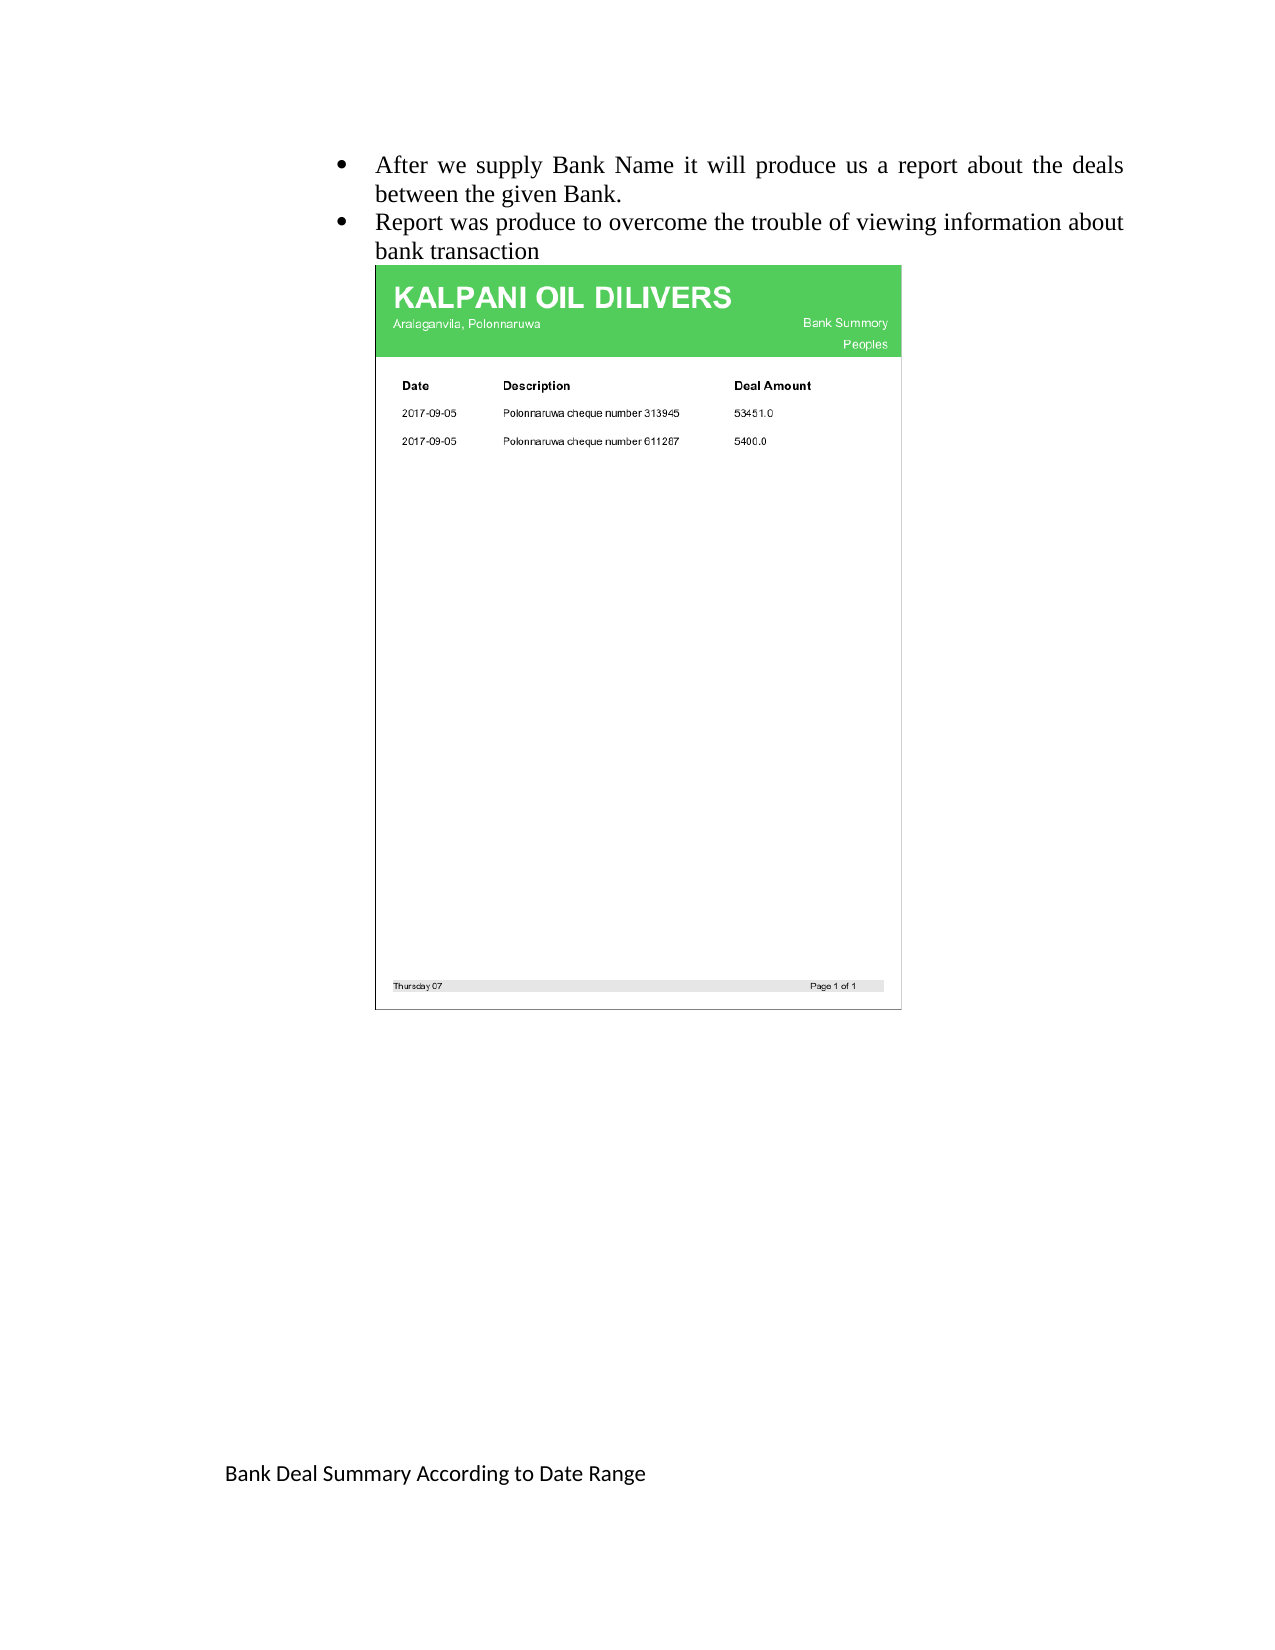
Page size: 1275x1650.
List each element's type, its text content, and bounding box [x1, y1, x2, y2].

picture [375, 265, 902, 1010]
list After we supply Bank Name it will produce us a report about the deals between the given Bank. [337, 150, 1125, 207]
list Report was produce to overcome the trouble of viewing information about bank transaction [337, 207, 1125, 265]
text Bank Deal Summary According to Date Range [225, 1459, 1125, 1487]
